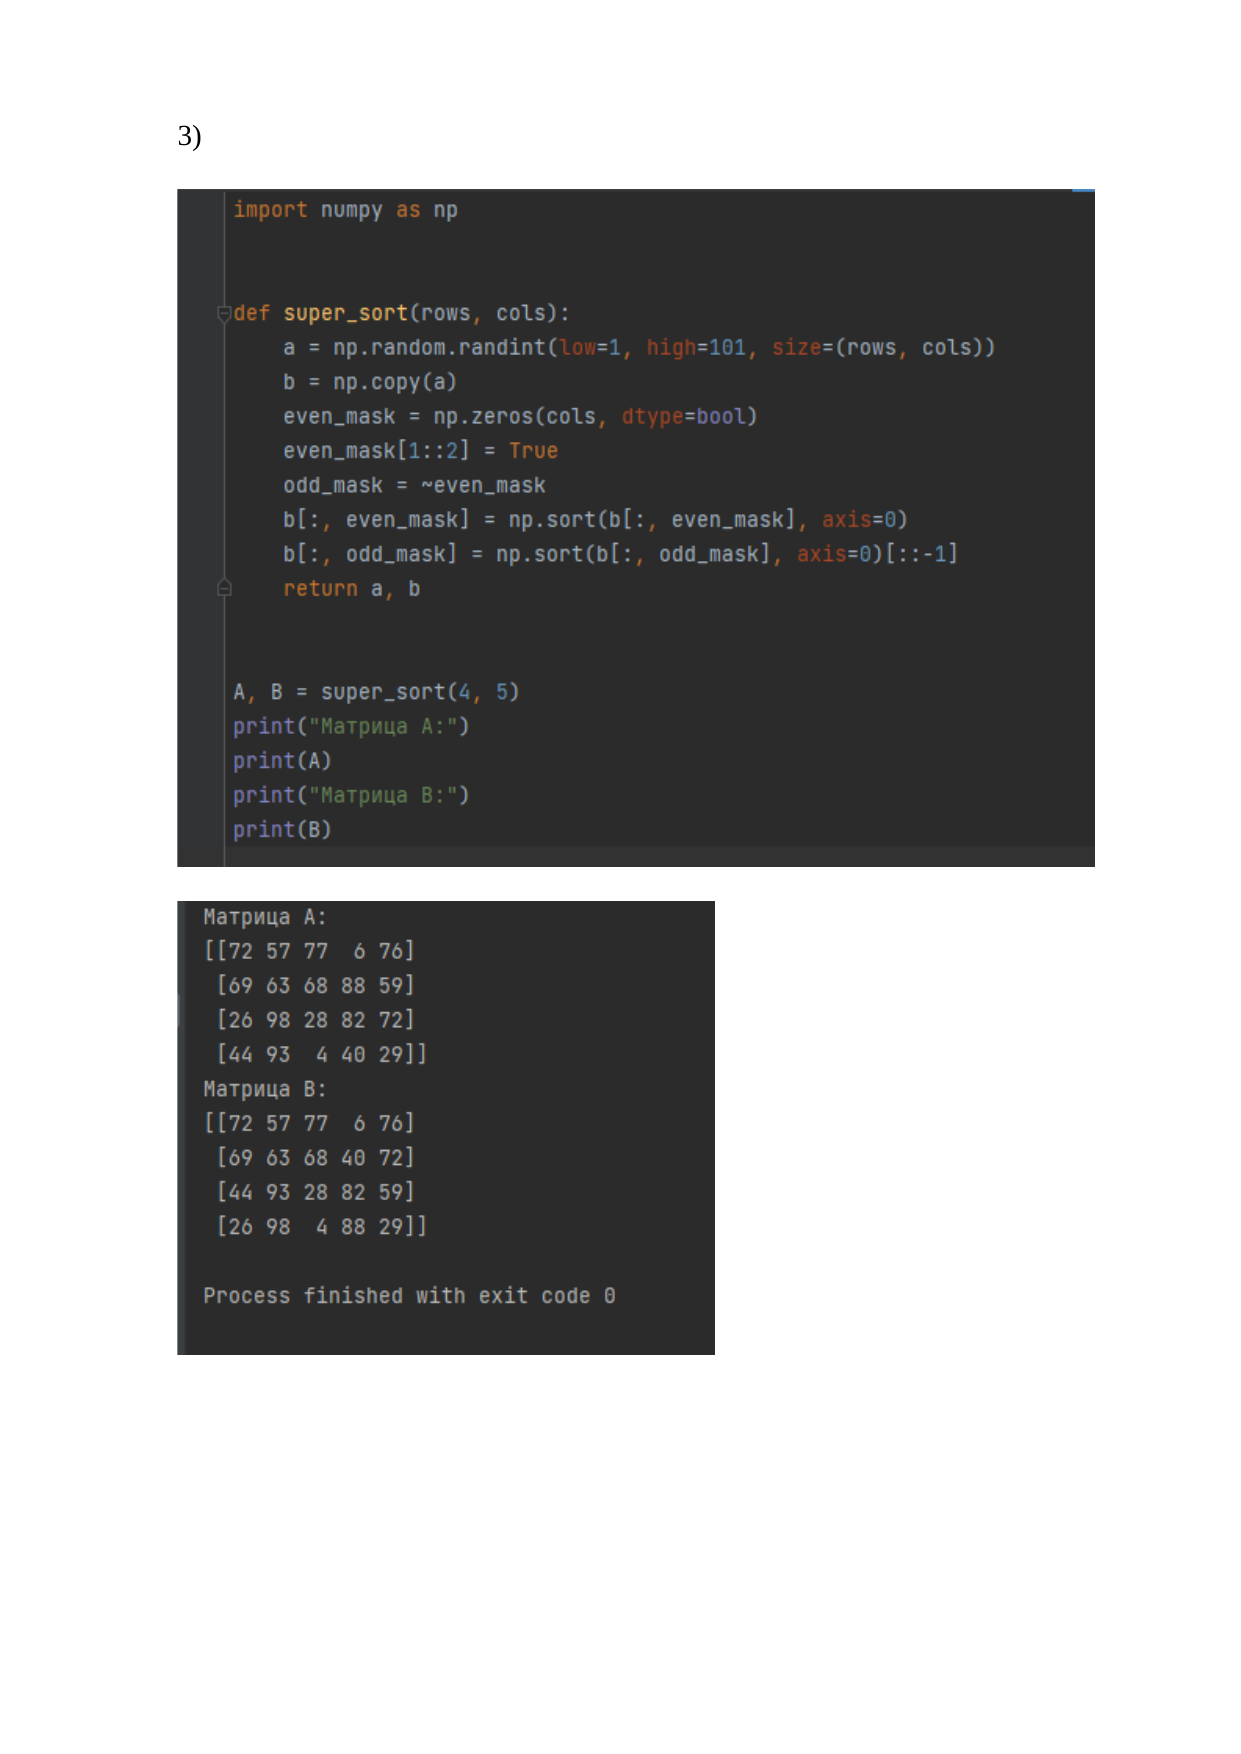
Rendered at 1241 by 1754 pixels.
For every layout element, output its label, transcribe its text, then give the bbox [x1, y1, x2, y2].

picture [177, 189, 1095, 867]
text 3) [177, 118, 1152, 152]
picture [177, 901, 715, 1355]
